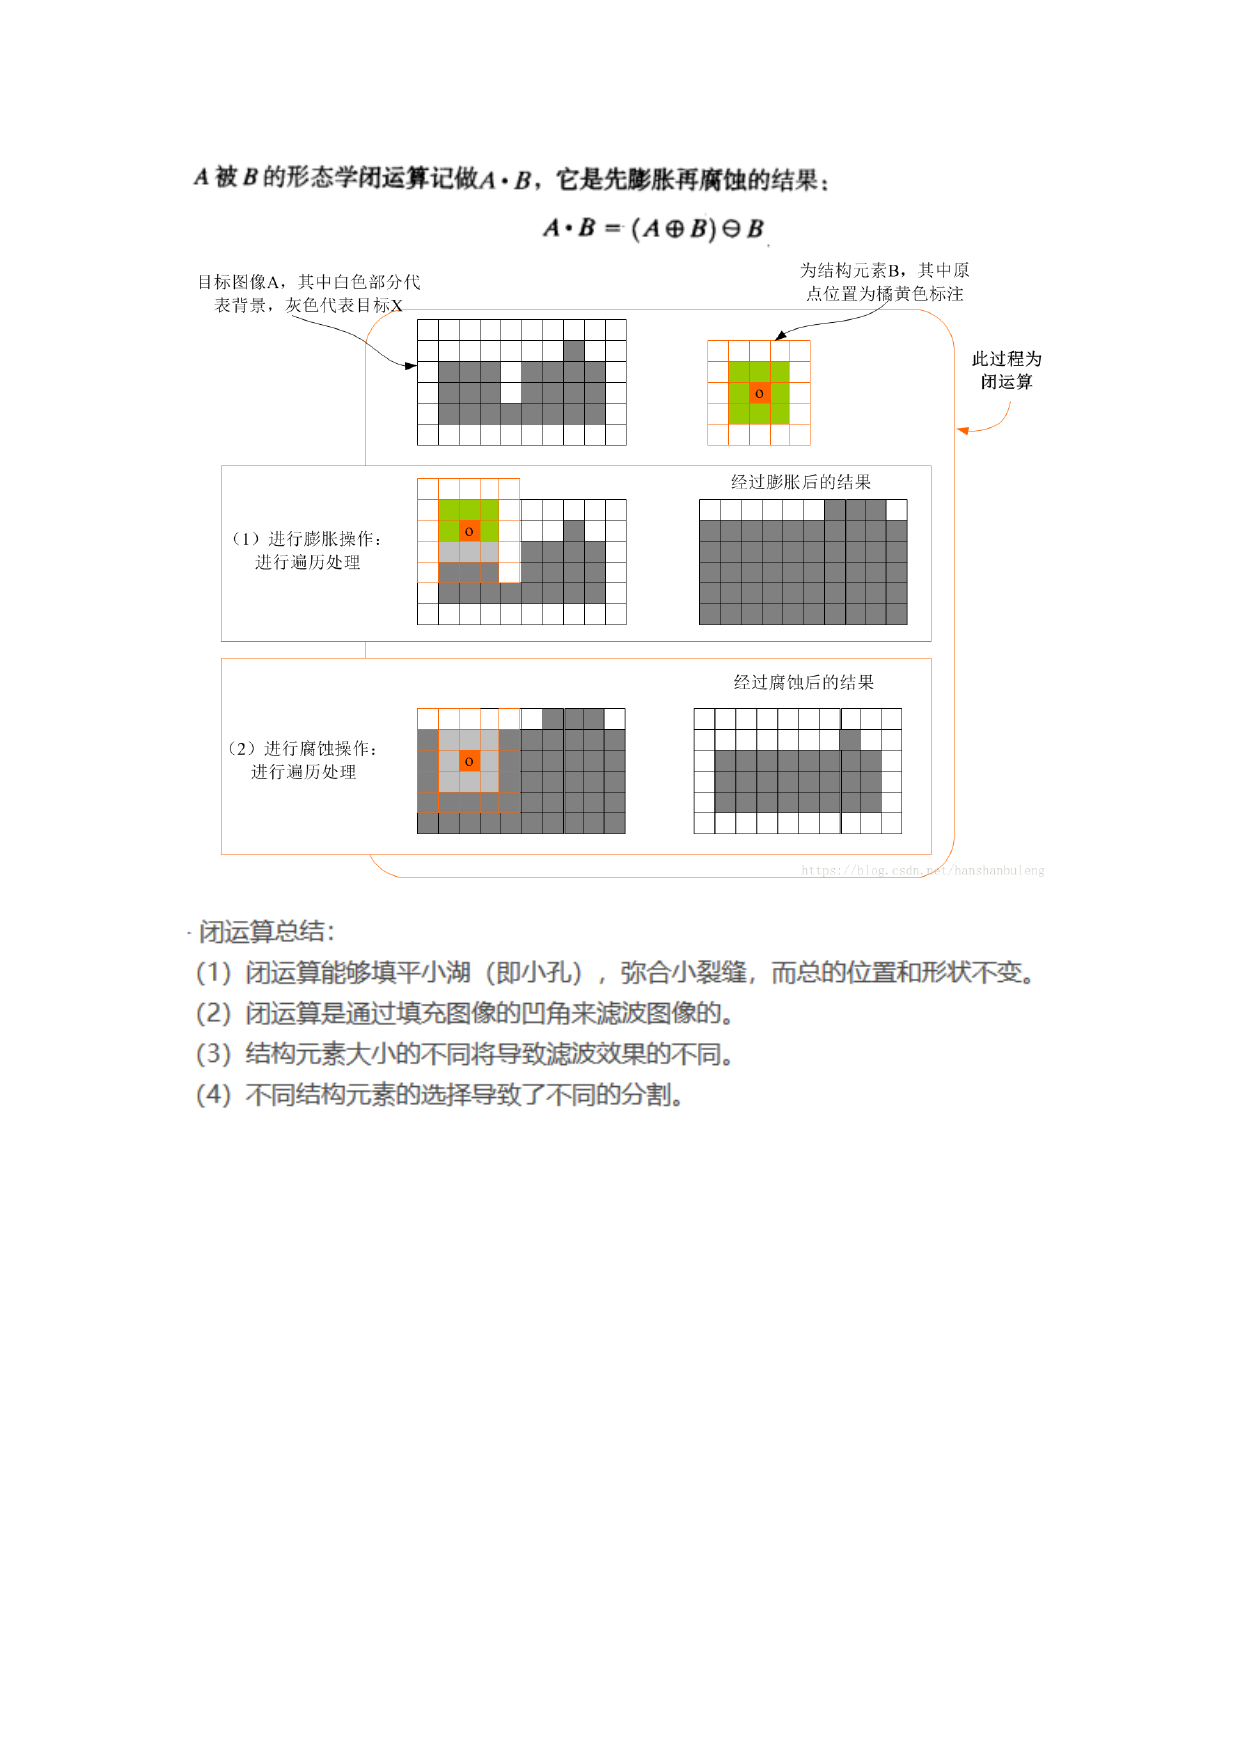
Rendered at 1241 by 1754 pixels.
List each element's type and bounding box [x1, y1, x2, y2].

picture [187, 909, 1049, 1133]
picture [187, 259, 1053, 884]
picture [187, 162, 879, 248]
